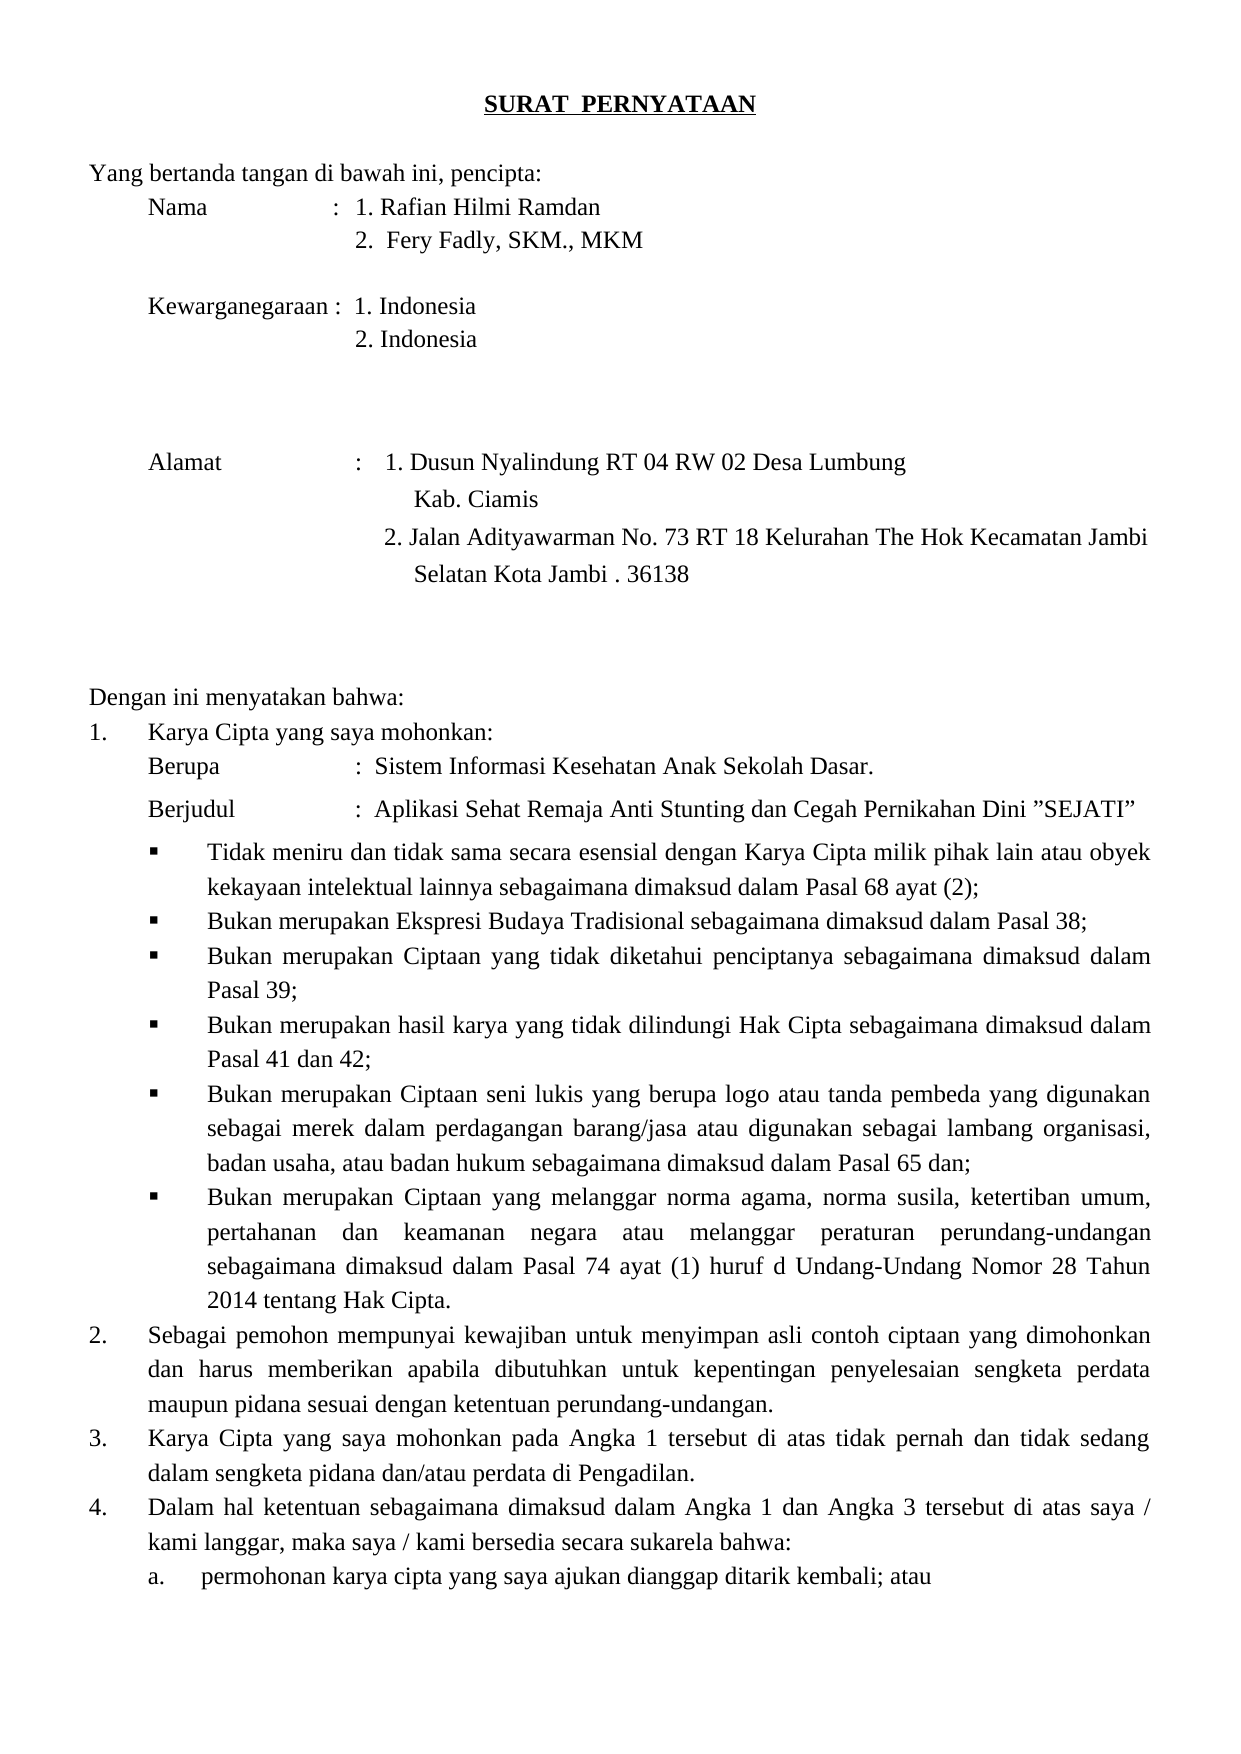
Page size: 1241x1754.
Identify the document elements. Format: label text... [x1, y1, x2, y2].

text 2. Fery Fadly, SKM., MKM [355, 225, 1152, 254]
list Bukan merupakan Ciptaan yang tidak diketahui penciptanya sebagaimana dimaksud dalam Pasal 39; [148, 941, 1152, 1004]
list Dalam hal ketentuan sebagaimana dimaksud dalam Angka 1 dan Angka 3 tersebut di atas saya / kami langgar, maka saya / kami bersedia secara sukarela bahwa: [89, 1492, 1152, 1556]
list Bukan merupakan Ekspresi Budaya Tradisional sebagaimana dimaksud dalam Pasal 38; [148, 906, 1152, 935]
list Tidak meniru dan tidak sama secara esensial dengan Karya Cipta milik pihak lain atau obyek kekayaan intelektual lainnya sebagaimana dimaksud dalam Pasal 68 ayat (2); [148, 837, 1152, 901]
text Yang bertanda tangan di bawah ini, pencipta: [89, 158, 1152, 186]
text 2. Jalan Adityawarman No. 73 RT 18 Kelurahan The Hok Kecamatan Jambi [148, 522, 1154, 550]
text Dengan ini menyatakan bahwa: [89, 682, 1152, 711]
list Karya Cipta yang saya mohonkan pada Angka 1 tersebut di atas tidak pernah dan tidak sedang dalam sengketa pidana dan/atau perdata di Pengadilan. [89, 1423, 1152, 1487]
list Bukan merupakan Ciptaan seni lukis yang berupa logo atau tanda pembeda yang digunakan sebagai merek dalam perdagangan barang/jasa atau digunakan sebagai lambang organisasi, badan usaha, atau badan hukum sebagaimana dimaksud dalam Pasal 65 dan; [148, 1079, 1152, 1176]
text Berupa : Sistem Informasi Kesehatan Anak Sekolah Dasar. [148, 751, 1152, 780]
list Sebagai pemohon mempunyai kewajiban untuk menyimpan asli contoh ciptaan yang dimohonkan dan harus memberikan apabila dibutuhkan untuk kepentingan penyelesaian sengketa perdata maupun pidana sesuai dengan ketentuan perundang-undangan. [89, 1320, 1152, 1418]
list permohonan karya cipta yang saya ajukan dianggap ditarik kembali; atau [148, 1561, 1152, 1590]
text 2. Indonesia [148, 324, 1152, 353]
list Bukan merupakan Ciptaan yang melanggar norma agama, norma susila, ketertiban umum, pertahanan dan keamanan negara atau melanggar peraturan perundang-undangan sebagaimana dimaksud dalam Pasal 74 ayat (1) huruf d Undang-Undang Nomor 28 Tahun 2014 tentang Hak Cipta. [148, 1182, 1152, 1314]
list Bukan merupakan hasil karya yang tidak dilindungi Hak Cipta sebagaimana dimaksud dalam Pasal 41 dan 42; [148, 1010, 1152, 1073]
text Nama : 1. Rafian Hilmi Ramdan [148, 192, 1152, 221]
text Berjudul : Aplikasi Sehat Remaja Anti Stunting dan Cegah Pernikahan Dini ”SEJATI” [148, 794, 1152, 823]
text Kewarganegaraan : 1. Indonesia [148, 291, 1152, 320]
text Kab. Ciamis [236, 484, 1154, 513]
text SURAT PERNYATAAN [89, 89, 1152, 117]
text Selatan Kota Jambi . 36138 [148, 559, 1154, 587]
list Karya Cipta yang saya mohonkan: [89, 717, 1152, 745]
text Alamat : 1. Dusun Nyalindung RT 04 RW 02 Desa Lumbung [118, 447, 1154, 476]
